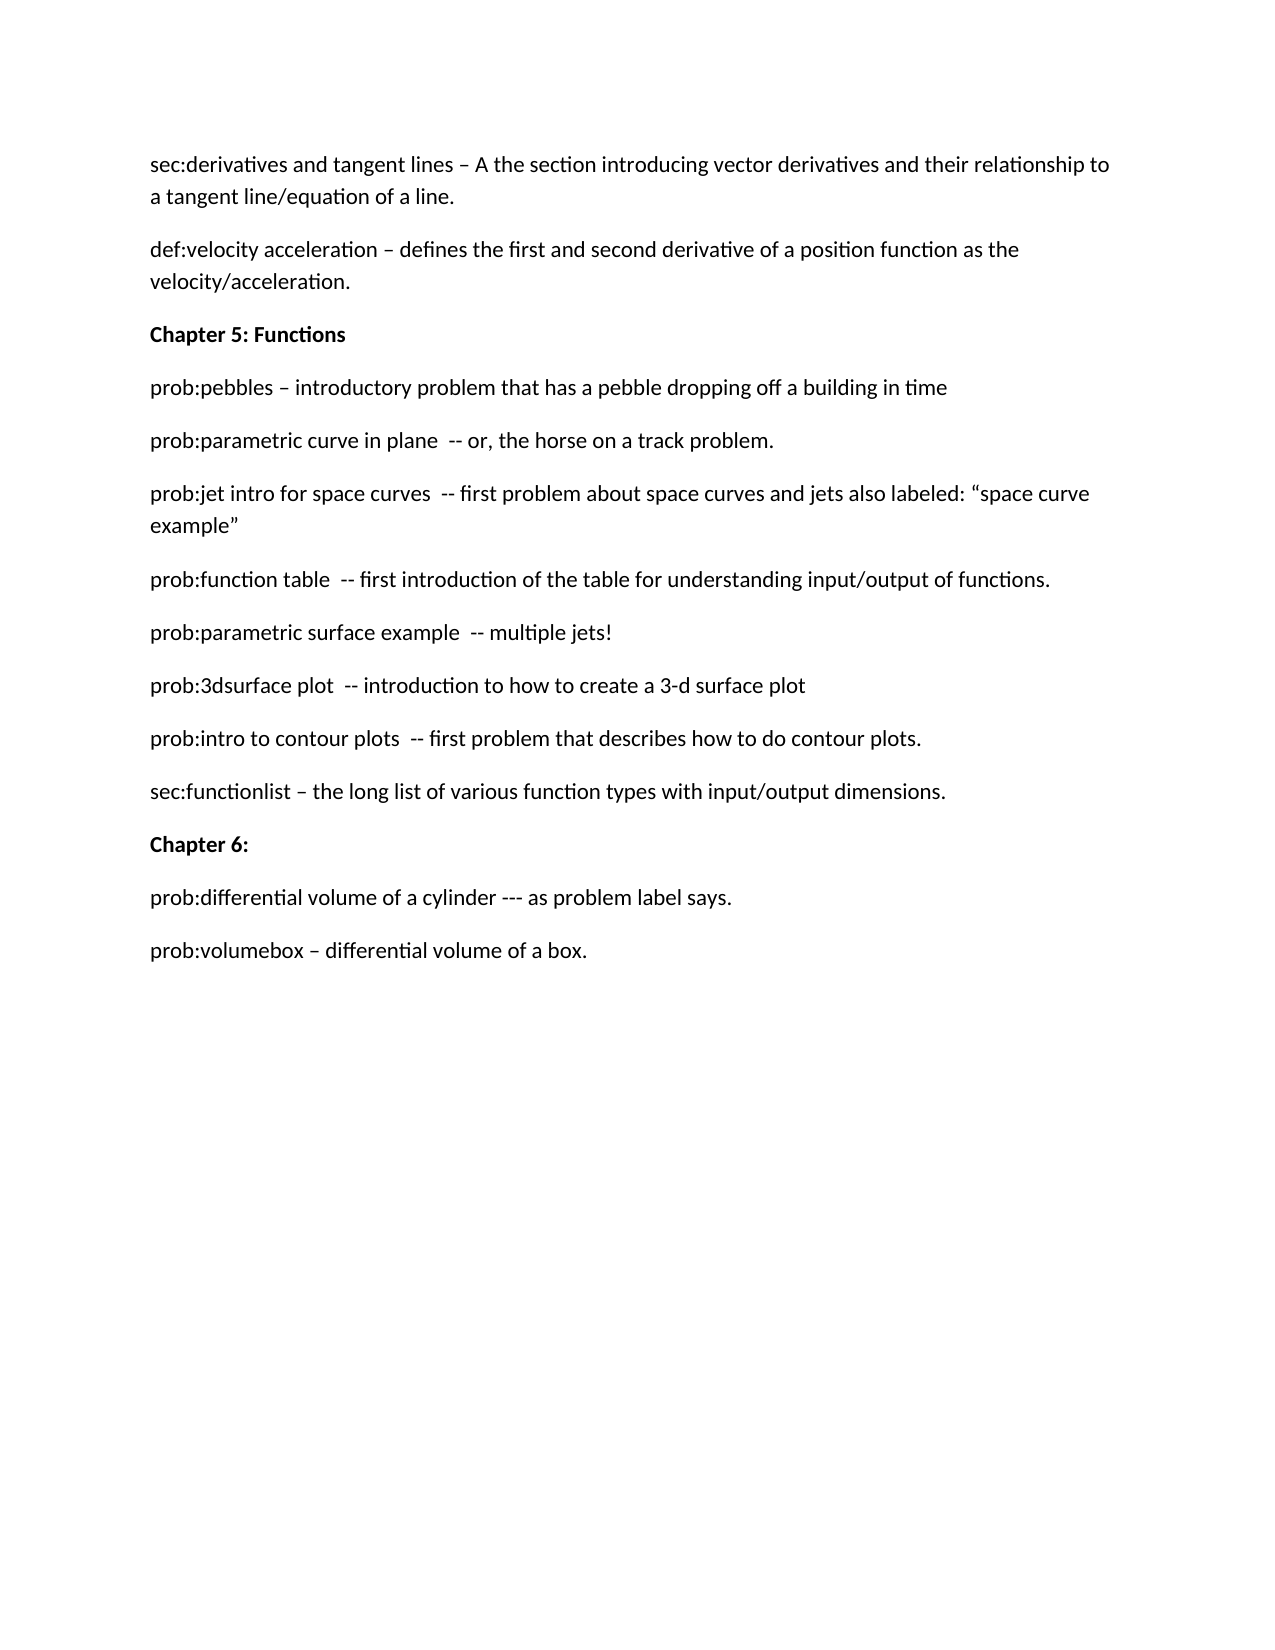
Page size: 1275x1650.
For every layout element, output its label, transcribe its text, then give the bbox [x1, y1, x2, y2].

text prob:volumebox – differential volume of a box. [150, 936, 1125, 964]
text prob:function table -- first introduction of the table for understanding input/output of functions. [150, 565, 1125, 593]
text prob:parametric surface example -- multiple jets! [150, 618, 1125, 646]
text prob:intro to contour plots -- first problem that describes how to do contour plots. [150, 724, 1125, 752]
text sec:functionlist – the long list of various function types with input/output dimensions. [150, 777, 1125, 805]
text Chapter 6: [150, 830, 1125, 858]
text prob:jet intro for space curves -- first problem about space curves and jets also labeled: “space curve example” [150, 479, 1125, 540]
text def:velocity acceleration – defines the first and second derivative of a position function as the velocity/acceleration. [150, 235, 1125, 295]
text prob:3dsurface plot -- introduction to how to create a 3-d surface plot [150, 671, 1125, 699]
text prob:pebbles – introductory problem that has a pebble dropping off a building in time [150, 373, 1125, 401]
text sec:derivatives and tangent lines – A the section introducing vector derivatives and their relationship to a tangent line/equation of a line. [150, 150, 1125, 210]
text prob:differential volume of a cylinder --- as problem label says. [150, 883, 1125, 911]
text Chapter 5: Functions [150, 320, 1125, 348]
text prob:parametric curve in plane -- or, the horse on a track problem. [150, 426, 1125, 454]
